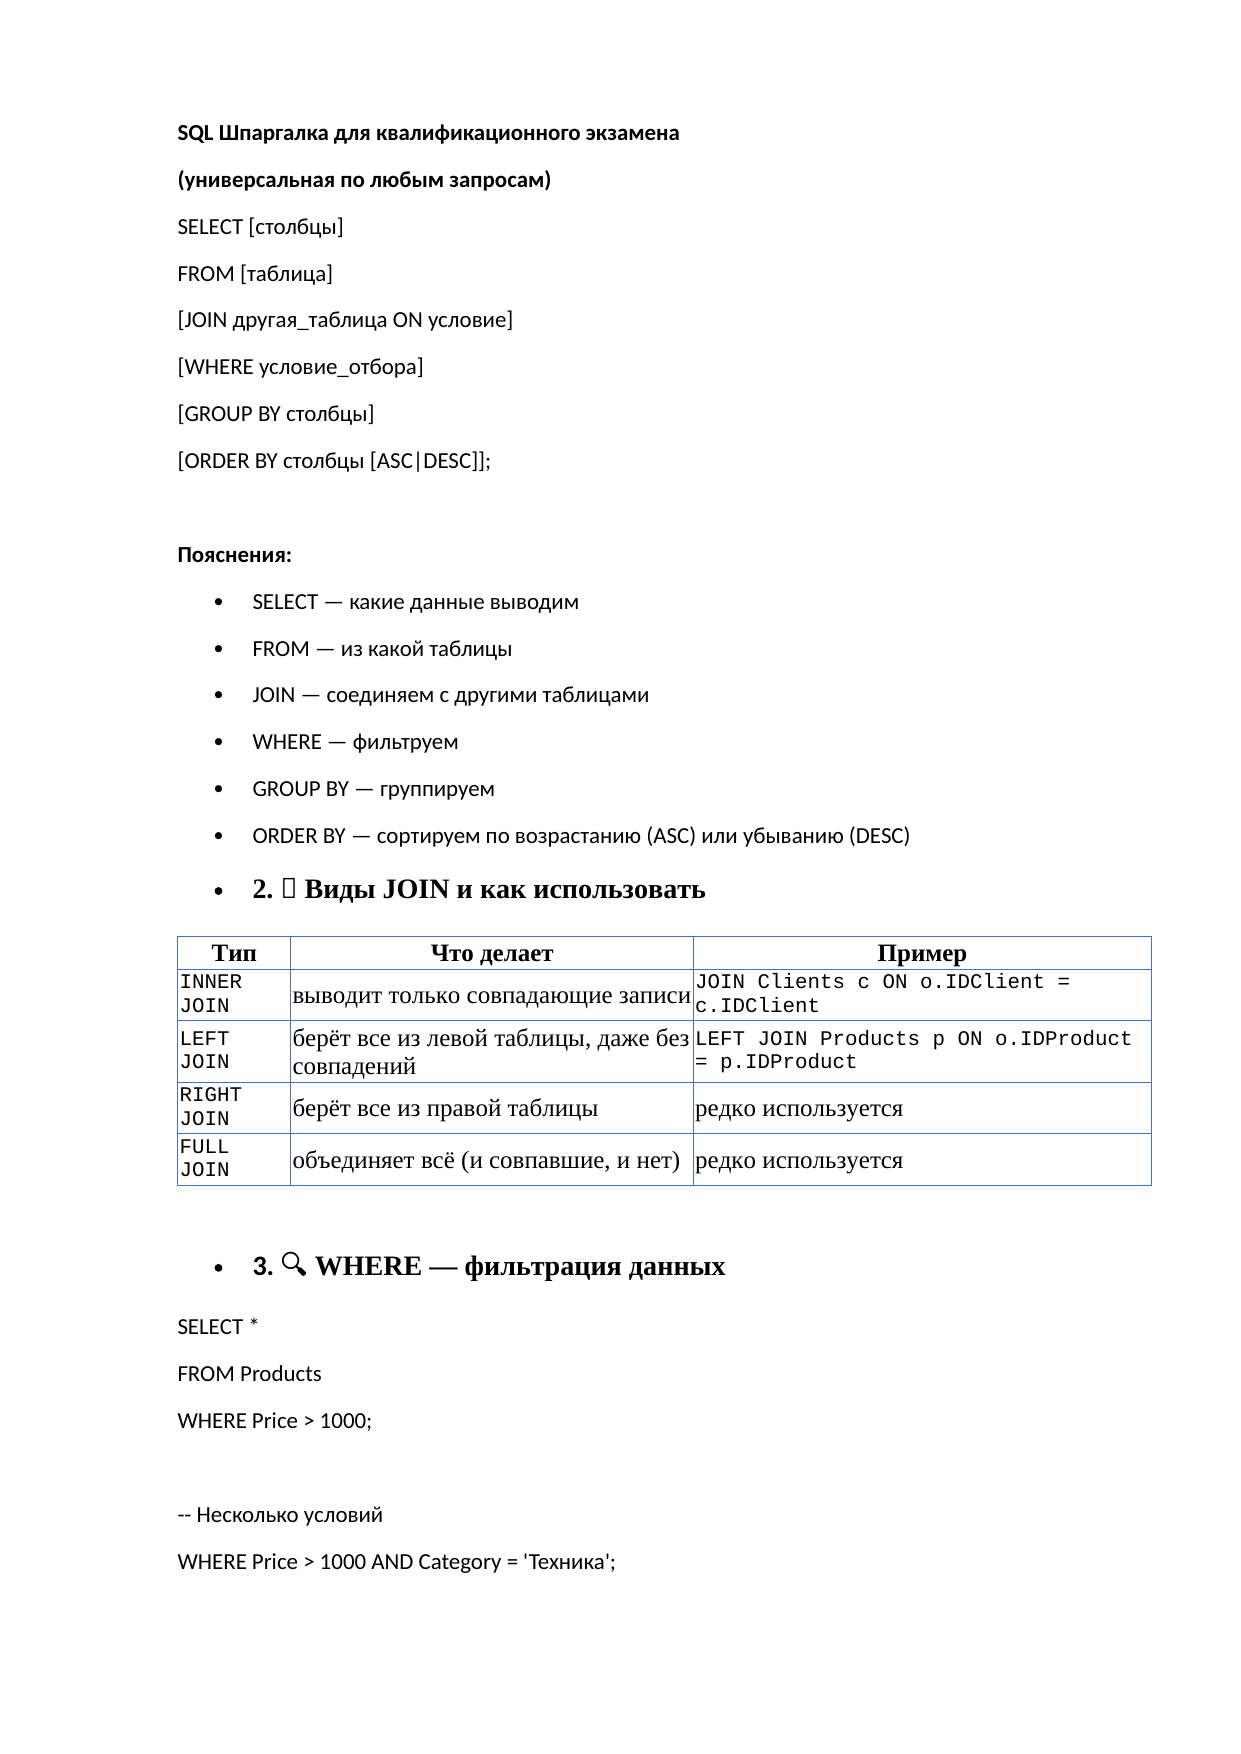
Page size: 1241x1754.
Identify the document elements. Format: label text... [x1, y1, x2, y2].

text [JOIN другая_таблица ON условие] [177, 306, 1152, 334]
table_cell редко используется [694, 1134, 1151, 1184]
text -- Несколько условий [177, 1500, 1152, 1528]
text SELECT * [177, 1312, 1152, 1341]
table_cell LEFT JOIN [178, 1021, 290, 1082]
text SELECT [столбцы] [177, 212, 1152, 240]
text WHERE Price > 1000 AND Category = 'Техника'; [177, 1547, 1152, 1575]
table_cell JOIN Clients c ON o.IDClient = c.IDClient [694, 970, 1151, 1020]
list ORDER BY — сортируем по возрастанию (ASC) или убыванию (DESC) [215, 821, 1152, 849]
text Пояснения: [177, 540, 1152, 568]
text FROM [таблица] [177, 259, 1152, 287]
table_cell FULL JOIN [178, 1134, 290, 1184]
list SELECT — какие данные выводим [215, 587, 1152, 615]
table_cell INNER JOIN [178, 970, 290, 1020]
table_cell редко используется [694, 1083, 1151, 1133]
list JOIN — соединяем с другими таблицами [215, 681, 1152, 709]
list FROM — из какой таблицы [215, 634, 1152, 662]
table_header Пример [694, 937, 1151, 968]
table_cell выводит только совпадающие записи [291, 970, 693, 1020]
table_cell объединяет всё (и совпавшие, и нет) [291, 1134, 693, 1184]
table_header Что делает [291, 937, 693, 968]
table_cell берёт все из левой таблицы, даже без совпадений [291, 1021, 693, 1082]
list GROUP BY — группируем [215, 774, 1152, 802]
table_cell LEFT JOIN Products p ON o.IDProduct = p.IDProduct [694, 1021, 1151, 1082]
table_cell берёт все из правой таблицы [291, 1083, 693, 1133]
text [ORDER BY столбцы [ASC|DESC]]; [177, 446, 1152, 474]
text SQL Шпаргалка для квалификационного экзамена [177, 118, 1152, 146]
text FROM Products [177, 1359, 1152, 1387]
text (универсальная по любым запросам) [177, 165, 1152, 193]
list 3. 🔍 WHERE — фильтрация данных [215, 1245, 1152, 1283]
text [GROUP BY столбцы] [177, 399, 1152, 427]
list WHERE — фильтруем [215, 727, 1152, 756]
list 2. 🔗 Виды JOIN и как использовать [215, 868, 1152, 906]
text WHERE Price > 1000; [177, 1406, 1152, 1434]
table_header Тип [178, 937, 290, 968]
text [WHERE условие_отбора] [177, 352, 1152, 381]
table_cell RIGHT JOIN [178, 1083, 290, 1133]
